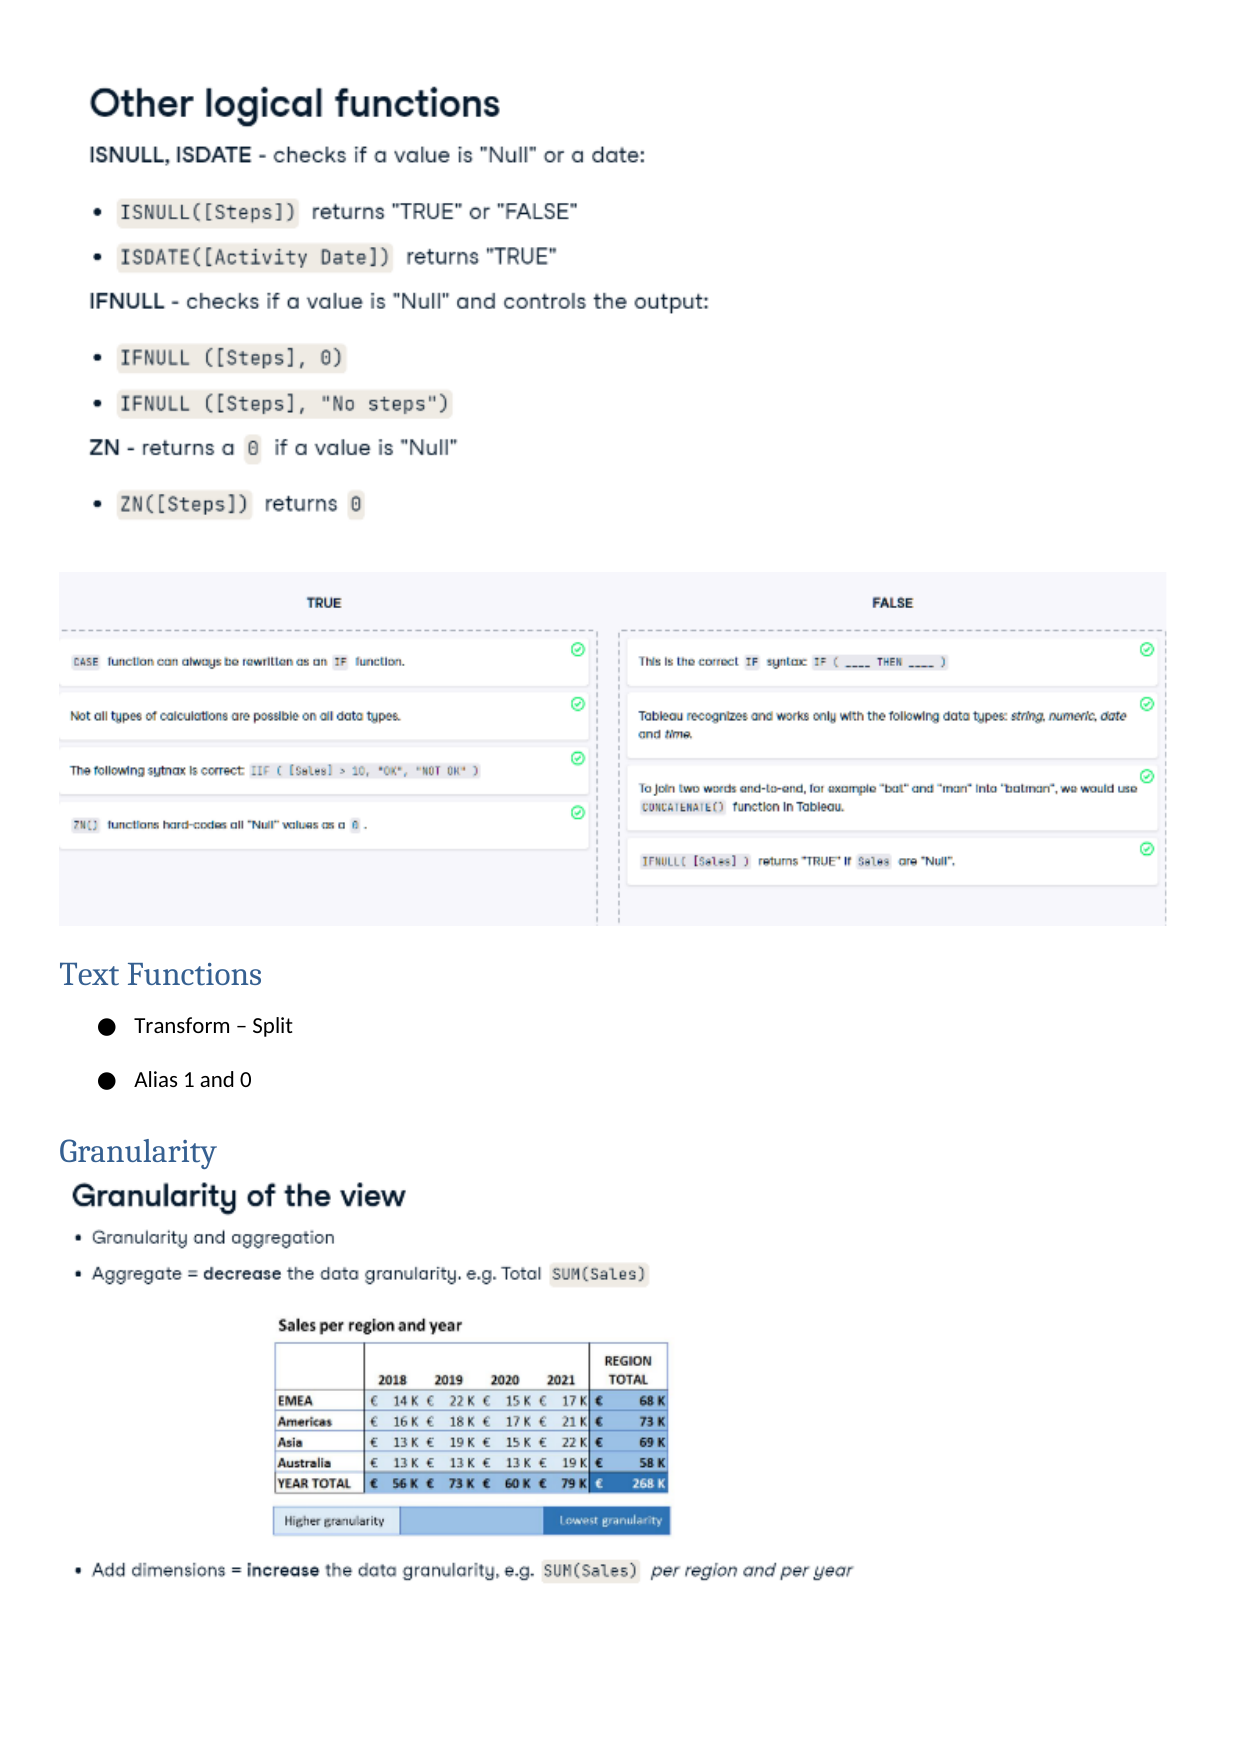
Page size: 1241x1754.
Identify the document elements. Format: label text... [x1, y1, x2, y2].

subtitle Granularity [59, 1132, 1167, 1170]
list Transform – Split [97, 999, 1167, 1046]
list Alias 1 and 0 [97, 1053, 1167, 1100]
subtitle Text Functions [59, 955, 1167, 993]
picture [59, 1176, 867, 1596]
picture [59, 73, 830, 548]
picture [59, 572, 1167, 926]
